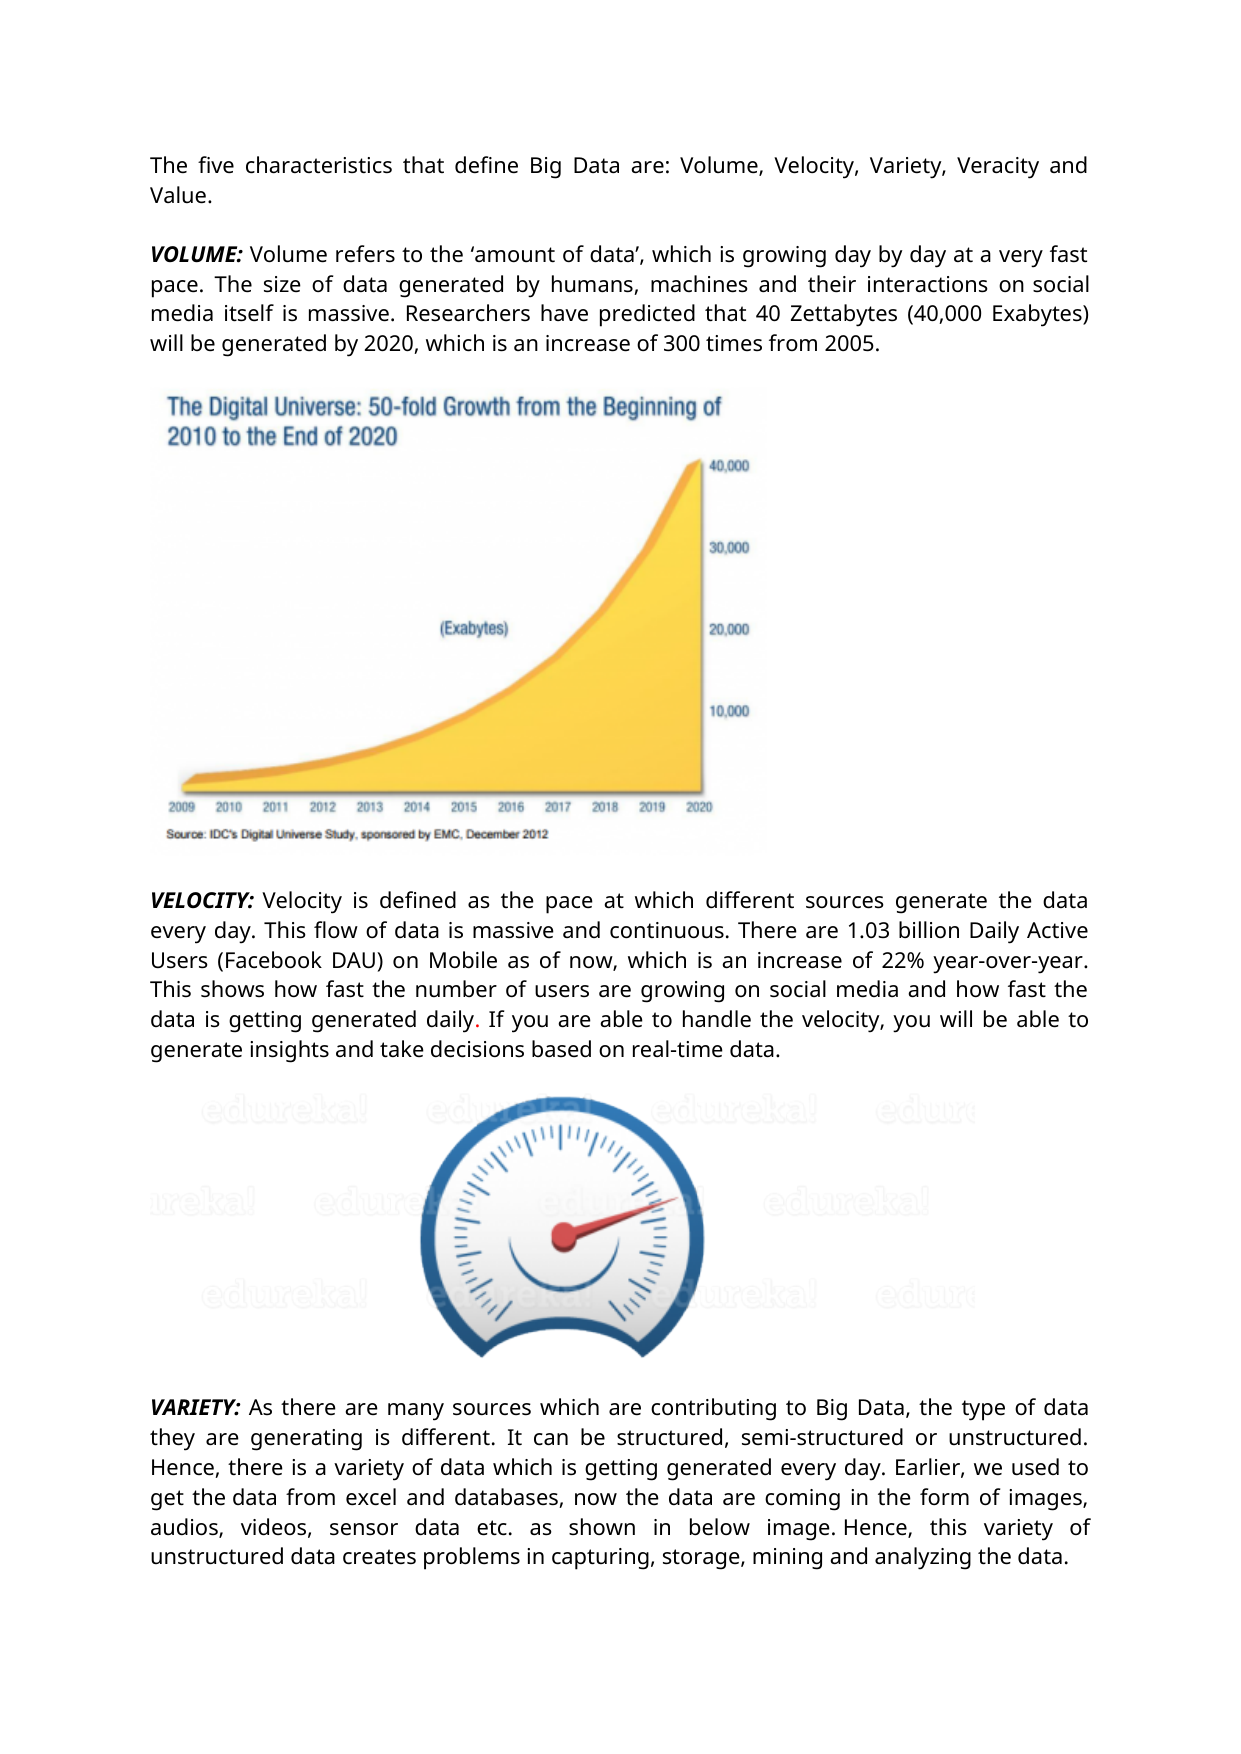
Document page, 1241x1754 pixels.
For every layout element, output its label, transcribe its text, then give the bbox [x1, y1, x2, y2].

picture [150, 387, 768, 856]
picture [150, 1092, 976, 1364]
text VOLUME: Volume refers to the ‘amount of data’, which is growing day by day at a very fast pace. The size of data generated by humans, machines and their interactions on social media itself is massive. Researchers have predicted that 40 Zettabytes (40,000 Exabytes) will be generated by 2020, which is an increase of 300 times from 2005. [150, 239, 1090, 358]
text The five characteristics that define Big Data are: Volume, Velocity, Variety, Veracity and Value. [150, 150, 1090, 209]
text VARIETY: As there are many sources which are contributing to Big Data, the type of data they are generating is different. It can be structured, semi-structured or unstructured. Hence, there is a variety of data which is getting generated every day. Earlier, we used to get the data from excel and databases, now the data are coming in the form of images, audios, videos, sensor data etc. as shown in below image. Hence, this variety of unstructured data creates problems in capturing, storage, mining and analyzing the data. [150, 1392, 1090, 1571]
text VELOCITY: Velocity is defined as the pace at which different sources generate the data every day. This flow of data is massive and continuous. There are 1.03 billion Daily Active Users (Facebook DAU) on Mobile as of now, which is an increase of 22% year-over-year. This shows how fast the number of users are growing on social media and how fast the data is getting generated daily. If you are able to handle the velocity, you will be able to generate insights and take decisions based on real-time data. [150, 885, 1090, 1064]
